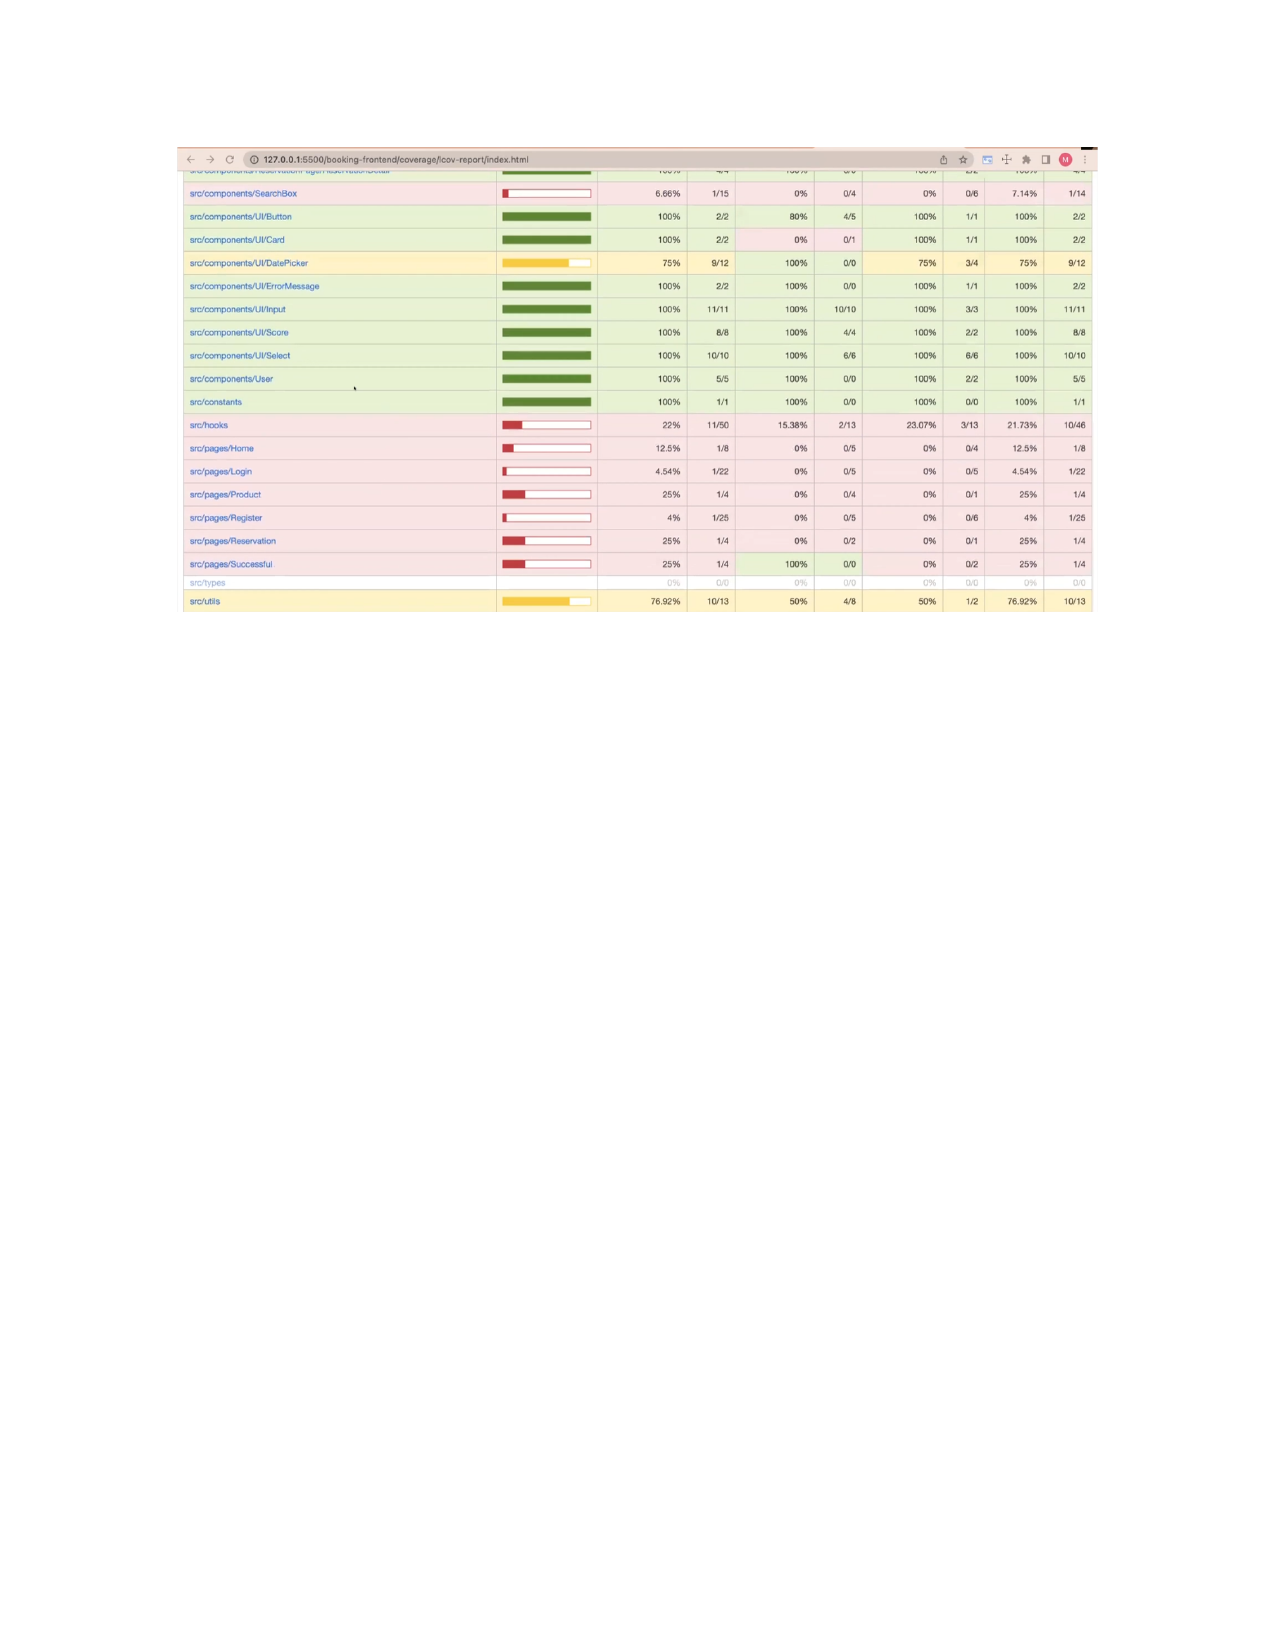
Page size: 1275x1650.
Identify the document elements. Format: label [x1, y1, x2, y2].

picture [177, 147, 1098, 612]
